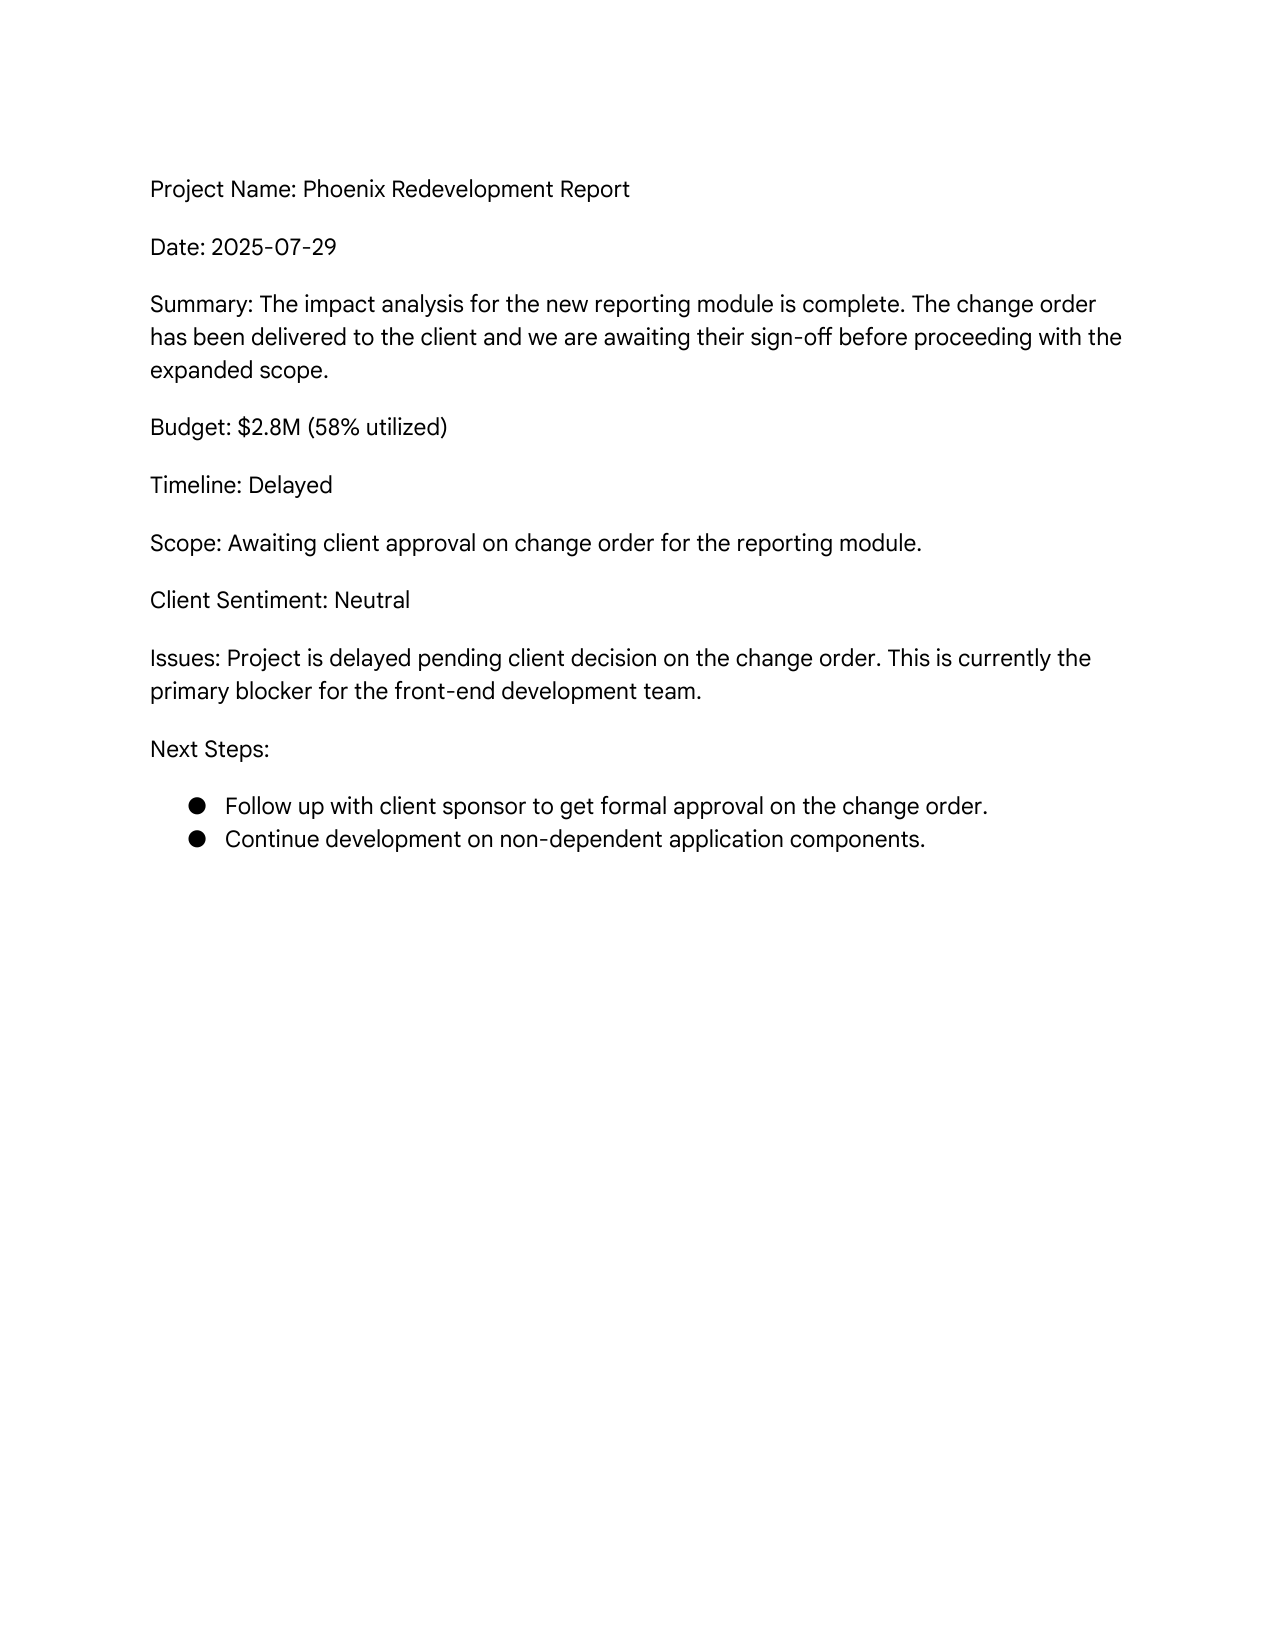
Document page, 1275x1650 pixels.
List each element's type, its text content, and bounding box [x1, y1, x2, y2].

text Next Steps: [150, 735, 1125, 763]
text Timeline: Delayed [150, 471, 1125, 500]
list Continue development on non-dependent application components. [187, 825, 1125, 854]
text Issues: Project is delayed pending client decision on the change order. This is currently the primary blocker for the front-end development team. [150, 644, 1125, 706]
text Summary: The impact analysis for the new reporting module is complete. The change order has been delivered to the client and we are awaiting their sign-off before proceeding with the expanded scope. [150, 290, 1125, 384]
text Project Name: Phoenix Redevelopment Report [150, 175, 1125, 204]
text Date: 2025-07-29 [150, 233, 1125, 261]
text Budget: $2.8M (58% utilized) [150, 413, 1125, 442]
list Follow up with client sponsor to get formal approval on the change order. [187, 792, 1125, 821]
text Client Sentiment: Neutral [150, 587, 1125, 615]
text Scope: Awaiting client approval on change order for the reporting module. [150, 529, 1125, 558]
